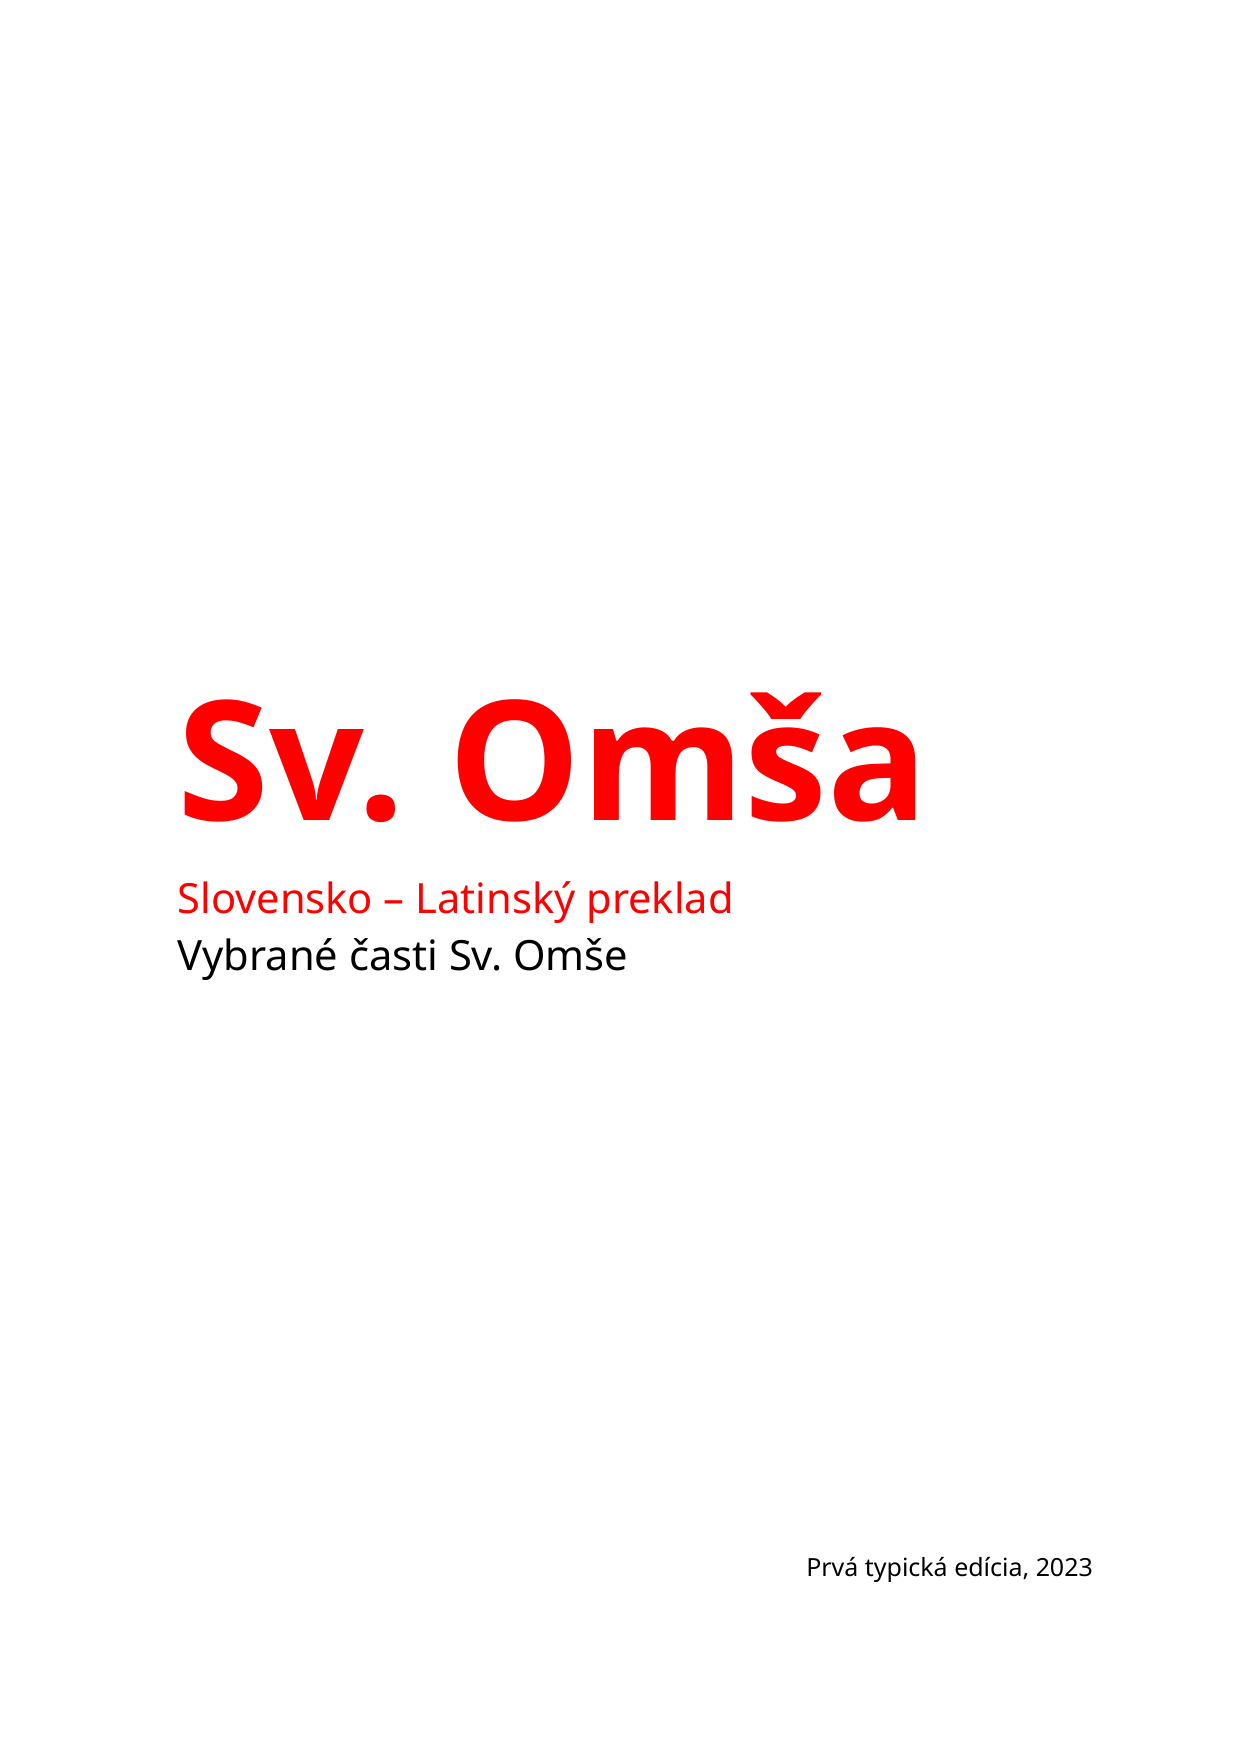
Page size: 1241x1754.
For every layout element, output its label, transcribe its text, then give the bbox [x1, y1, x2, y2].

text Sv. Omša [177, 642, 1093, 869]
text Vybrané časti Sv. Omše [177, 926, 1093, 982]
text Slovensko – Latinský preklad [177, 869, 1093, 926]
text Prvá typická edícia, 2023 [177, 1550, 1093, 1584]
